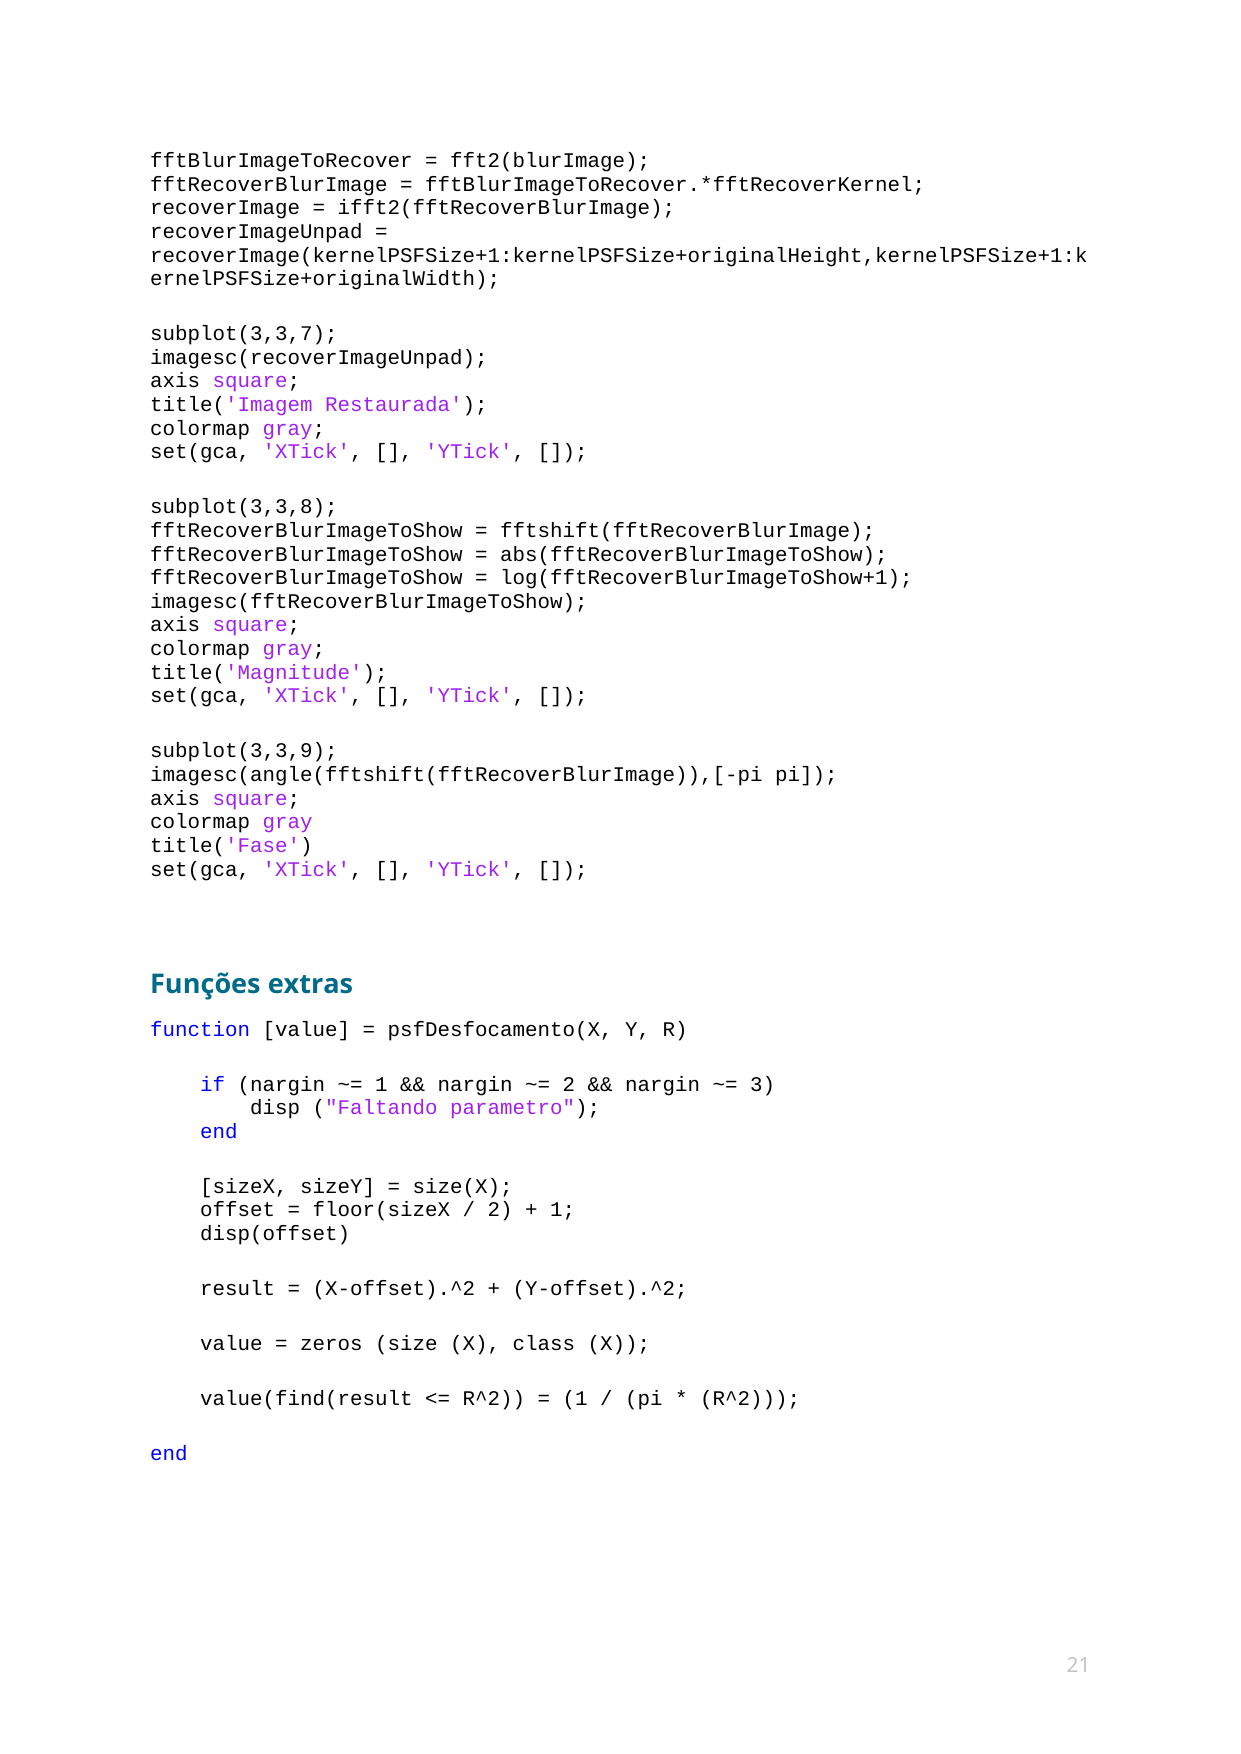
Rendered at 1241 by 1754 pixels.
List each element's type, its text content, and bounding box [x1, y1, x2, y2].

text title('Fase') [150, 835, 1090, 858]
text value(find(result <= R^2)) = (1 / (pi * (R^2))); [150, 1388, 1090, 1411]
text axis square; [150, 788, 1090, 811]
text subplot(3,3,7); [150, 323, 1090, 347]
text disp(offset) [150, 1223, 1090, 1247]
text disp ("Faltando parametro"); [150, 1097, 1090, 1121]
text fftRecoverBlurImageToShow = abs(fftRecoverBlurImageToShow); [150, 543, 1090, 567]
text offset = floor(sizeX / 2) + 1; [150, 1199, 1090, 1223]
text result = (X-offset).^2 + (Y-offset).^2; [150, 1278, 1090, 1302]
text set(gca, 'XTick', [], 'YTick', []); [150, 858, 1090, 882]
text imagesc(fftRecoverBlurImageToShow); [150, 591, 1090, 614]
text subplot(3,3,9); [150, 740, 1090, 764]
text colormap gray; [150, 418, 1090, 441]
text function [value] = psfDesfocamento(X, Y, R) [150, 1019, 1090, 1042]
text axis square; [150, 614, 1090, 638]
text axis square; [150, 370, 1090, 394]
text title('Imagem Restaurada'); [150, 394, 1090, 418]
text set(gca, 'XTick', [], 'YTick', []); [150, 441, 1090, 465]
text value = zeros (size (X), class (X)); [150, 1333, 1090, 1356]
text imagesc(recoverImageUnpad); [150, 347, 1090, 370]
text colormap gray [150, 811, 1090, 835]
text recoverImage = ifft2(fftRecoverBlurImage); [150, 197, 1090, 221]
text colormap gray; [150, 638, 1090, 662]
text end [150, 1443, 1090, 1466]
text set(gca, 'XTick', [], 'YTick', []); [150, 685, 1090, 709]
subtitle Funções extras [150, 964, 1090, 1001]
text if (nargin ~= 1 && nargin ~= 2 && nargin ~= 3) [150, 1073, 1090, 1097]
text title('Magnitude'); [150, 662, 1090, 685]
text end [150, 1121, 1090, 1144]
text fftRecoverBlurImageToShow = log(fftRecoverBlurImageToShow+1); [150, 567, 1090, 591]
text fftBlurImageToRecover = fft2(blurImage); [150, 150, 1090, 174]
text subplot(3,3,8); [150, 496, 1090, 520]
text imagesc(angle(fftshift(fftRecoverBlurImage)),[-pi pi]); [150, 764, 1090, 788]
text [sizeX, sizeY] = size(X); [150, 1176, 1090, 1199]
text recoverImageUnpad = recoverImage(kernelPSFSize+1:kernelPSFSize+originalHeight,kernelPSFSize+1:kernelPSFSize+originalWidth); [150, 221, 1090, 292]
text fftRecoverBlurImage = fftBlurImageToRecover.*fftRecoverKernel; [150, 174, 1090, 197]
text fftRecoverBlurImageToShow = fftshift(fftRecoverBlurImage); [150, 520, 1090, 543]
